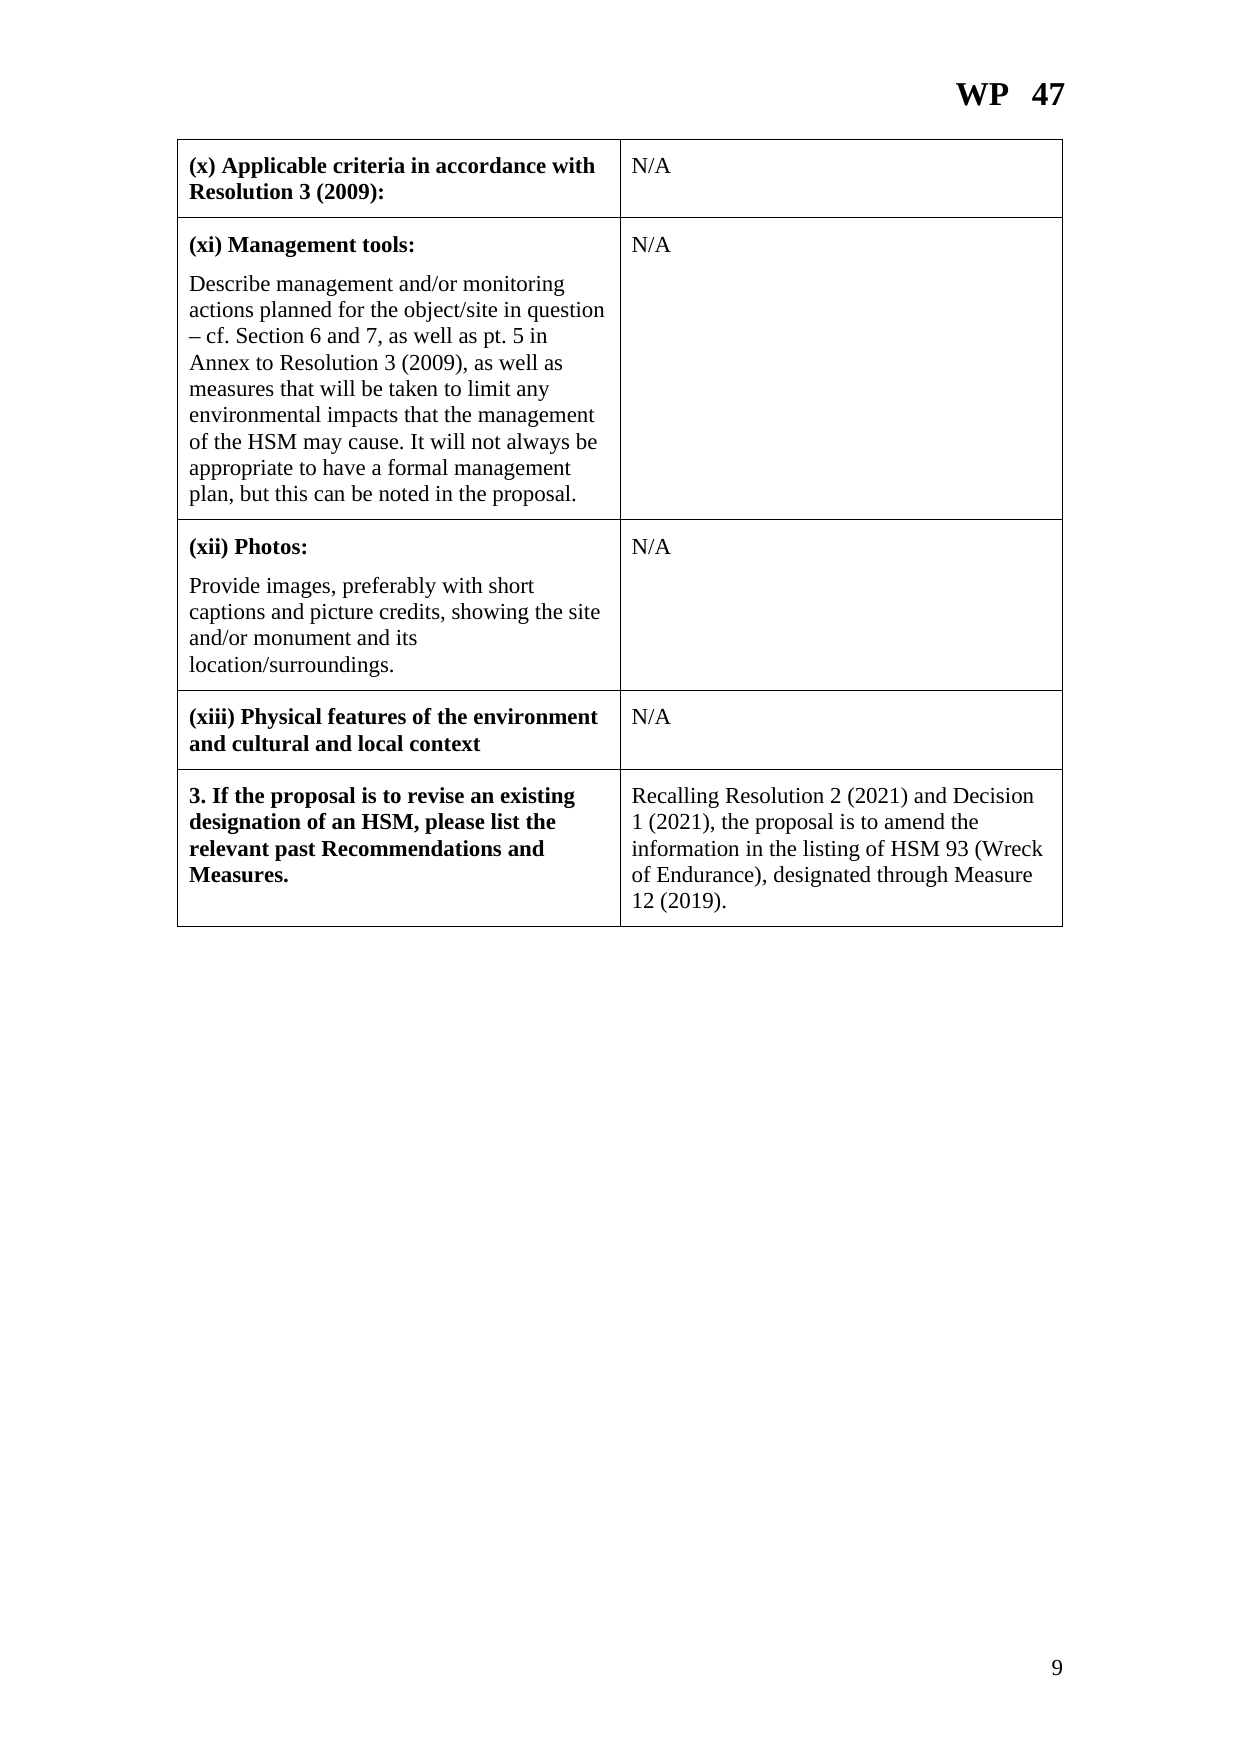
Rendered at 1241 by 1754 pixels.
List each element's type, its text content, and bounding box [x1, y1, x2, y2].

table_cell N/A [621, 691, 1062, 768]
table_cell (xiii) Physical features of the environment and cultural and local context [178, 691, 620, 768]
table_cell 3. If the proposal is to revise an existing designation of an HSM, please list the relevant past Recommendations and Measures. [178, 770, 620, 926]
table_cell Recalling Resolution 2 (2021) and Decision 1 (2021), the proposal is to amend the information in the listing of HSM 93 (Wreck of Endurance), designated through Measure 12 (2019). [621, 770, 1062, 926]
table_cell N/A [621, 218, 1062, 519]
table_cell (xii) Photos: Provide images, preferably with short captions and picture credits, showing the site and/or monument and its location/surroundings. [178, 520, 620, 690]
table_cell N/A [621, 140, 1062, 217]
table_cell (xi) Management tools: Describe management and/or monitoring actions planned for the object/site in question – cf. Section 6 and 7, as well as pt. 5 in Annex to Resolution 3 (2009), as well as measures that will be taken to limit any environmental impacts that the management of the HSM may cause. It will not always be appropriate to have a formal management plan, but this can be noted in the proposal. [178, 218, 620, 519]
table_cell (x) Applicable criteria in accordance with Resolution 3 (2009): [178, 140, 620, 217]
table_cell N/A [621, 520, 1062, 690]
